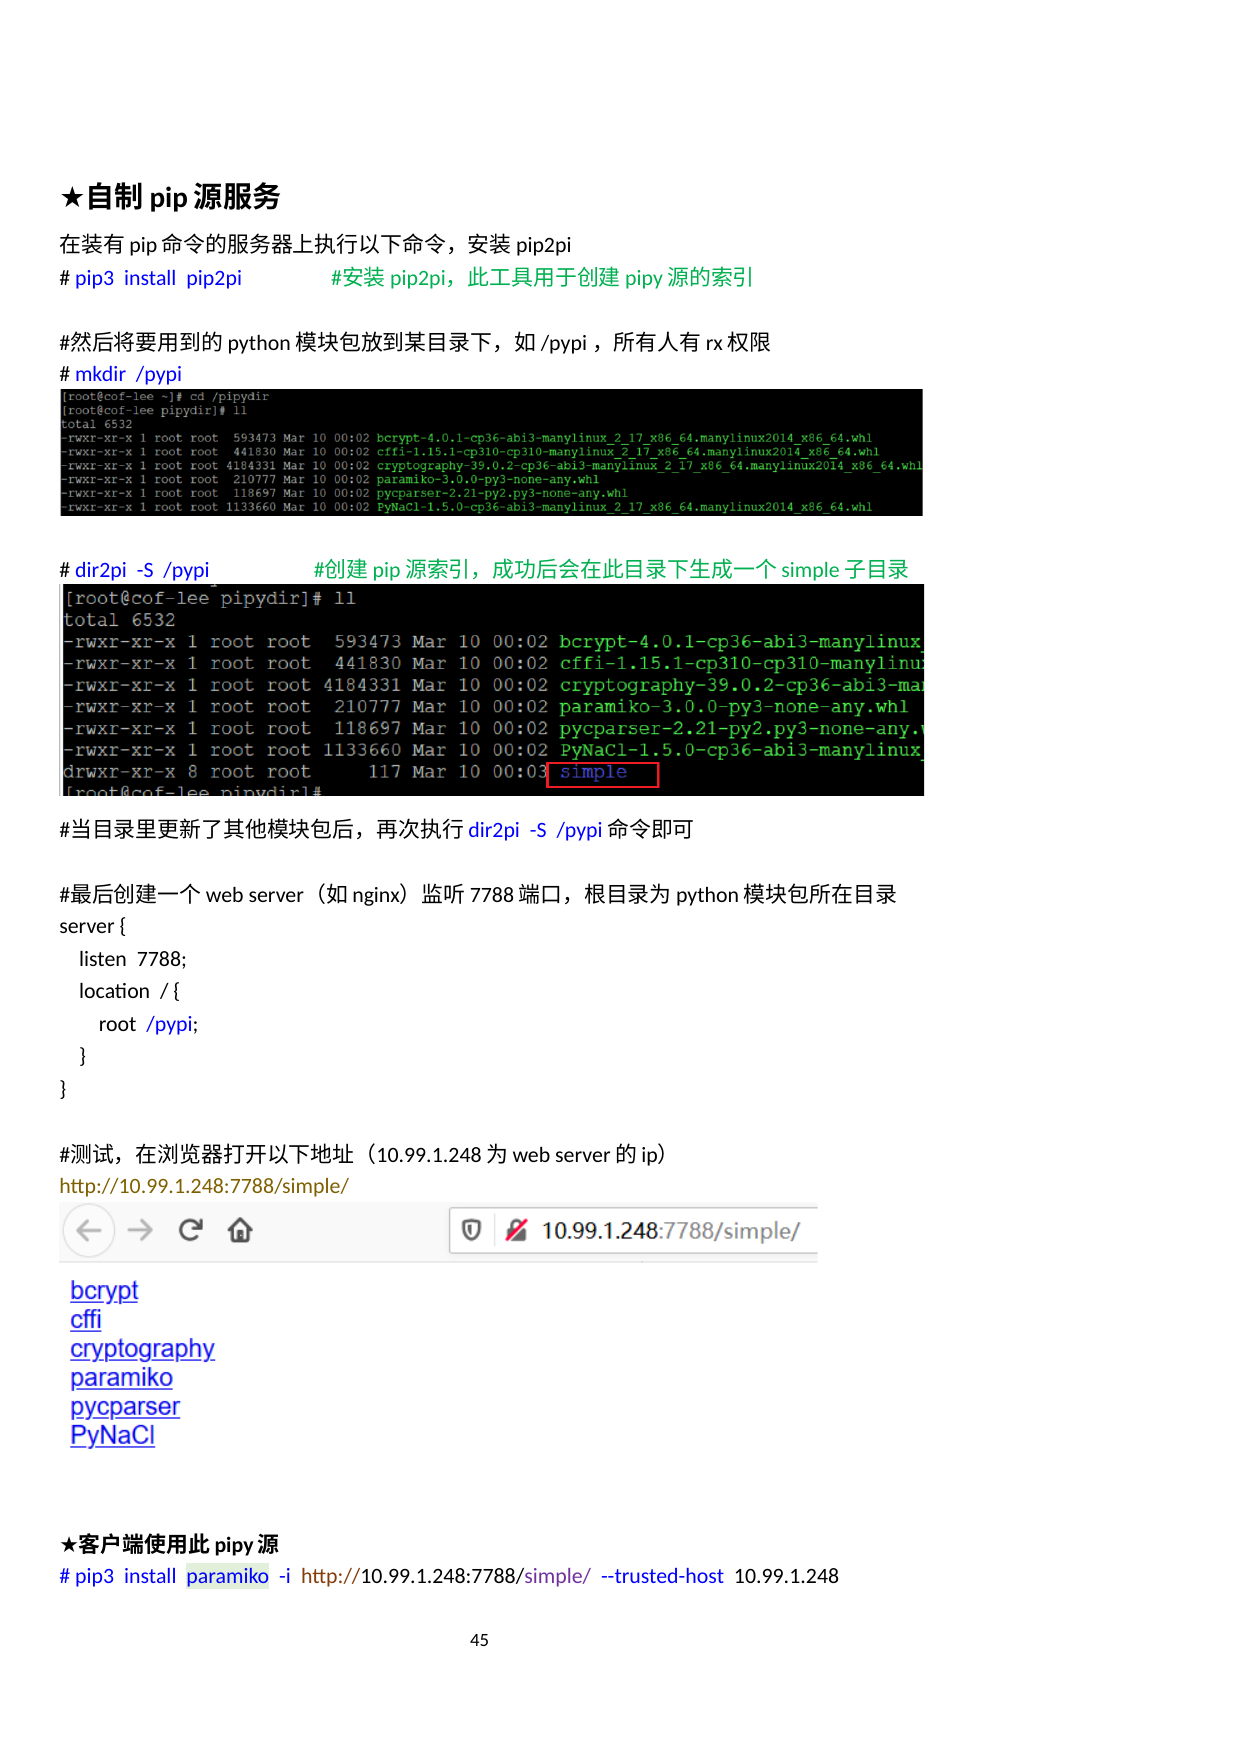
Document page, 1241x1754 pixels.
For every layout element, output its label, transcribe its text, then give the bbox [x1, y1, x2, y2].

text ★客户端使用此pipy源 [59, 1527, 1181, 1559]
text listen 7788; [59, 942, 1181, 974]
text #然后将要用到的python模块包放到某目录下，如 /pypi ，所有人有rx权限 [59, 324, 1181, 357]
text root /pypi; [59, 1007, 1181, 1039]
picture [59, 1202, 818, 1454]
text } [59, 1072, 1181, 1104]
text 在装有pip命令的服务器上执行以下命令，安装pip2pi [59, 227, 1181, 259]
text # pip3 install paramiko -i http://10.99.1.248:7788/simple/ --trusted-host 10.99.1.248 [59, 1559, 1181, 1592]
text #最后创建一个web server（如nginx）监听7788端口，根目录为python模块包所在目录 [59, 877, 1181, 909]
text # pip3 install pip2pi #安装pip2pi，此工具用于创建pipy源的索引 [59, 259, 1181, 292]
text } [59, 1039, 1181, 1072]
text http://10.99.1.248:7788/simple/ [59, 1169, 1181, 1202]
text # dir2pi -S /pypi #创建pip源索引，成功后会在此目录下生成一个simple子目录 [59, 552, 1181, 584]
picture [59, 584, 925, 796]
text ★自制pip源服务 [59, 162, 1181, 227]
text server { [59, 909, 1181, 942]
text #当目录里更新了其他模块包后，再次执行dir2pi -S /pypi命令即可 [59, 812, 1181, 877]
text #测试，在浏览器打开以下地址（10.99.1.248为web server的ip） [59, 1137, 1181, 1169]
picture [59, 389, 923, 516]
text location / { [59, 974, 1181, 1007]
text # mkdir /pypi [59, 357, 1181, 389]
